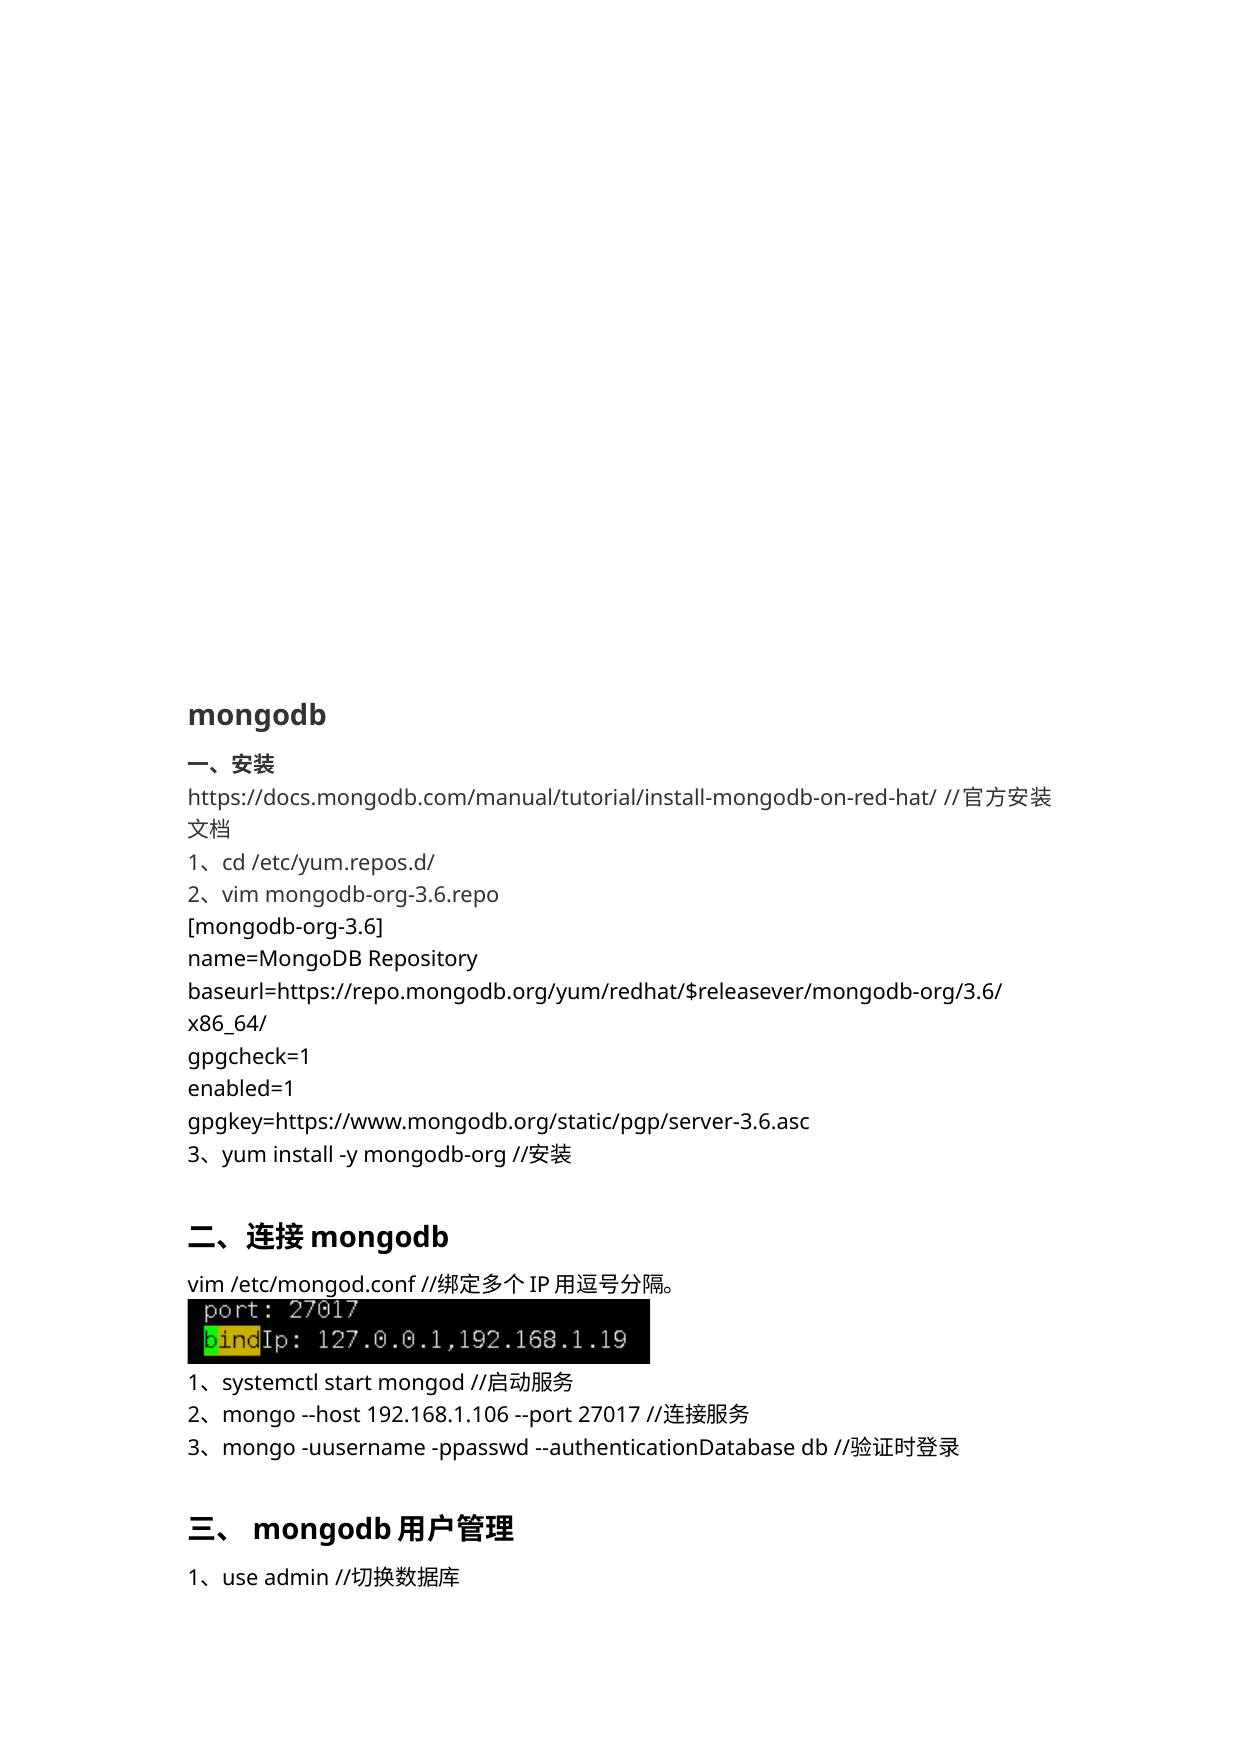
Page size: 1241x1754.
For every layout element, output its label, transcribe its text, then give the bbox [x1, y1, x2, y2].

picture [187, 1299, 650, 1364]
text 三、 mongodb用户管理 [187, 1494, 1053, 1559]
text 1、use admin //切换数据库 [187, 1559, 1053, 1592]
text 3、yum install -y mongodb-org //安装 [187, 1137, 1053, 1169]
text 1、systemctl start mongod //启动服务 [187, 1364, 1053, 1397]
text gpgcheck=1 [187, 1039, 1053, 1072]
text 2、vim mongodb-org-3.6.repo [222, 877, 1053, 909]
text 二、连接mongodb [187, 1202, 1053, 1267]
text vim /etc/mongod.conf //绑定多个IP用逗号分隔。 [187, 1267, 1053, 1299]
text name=MongoDB Repository [187, 942, 1053, 974]
text https://docs.mongodb.com/manual/tutorial/install-mongodb-on-red-hat/ //官方安装文档 [187, 779, 1053, 844]
text 一、安装 [187, 747, 1053, 779]
text 1、cd /etc/yum.repos.d/ [187, 844, 1053, 877]
text 3、mongo -uusername -ppasswd --authenticationDatabase db //验证时登录 [187, 1429, 1053, 1462]
text mongodb [187, 682, 1053, 747]
text 2、mongo --host 192.168.1.106 --port 27017 //连接服务 [187, 1397, 1053, 1429]
text [mongodb-org-3.6] [187, 909, 1053, 942]
text gpgkey=https://www.mongodb.org/static/pgp/server-3.6.asc [187, 1104, 1053, 1137]
text baseurl=https://repo.mongodb.org/yum/redhat/$releasever/mongodb-org/3.6/x86_64/ [187, 974, 1053, 1039]
text enabled=1 [187, 1072, 1053, 1104]
